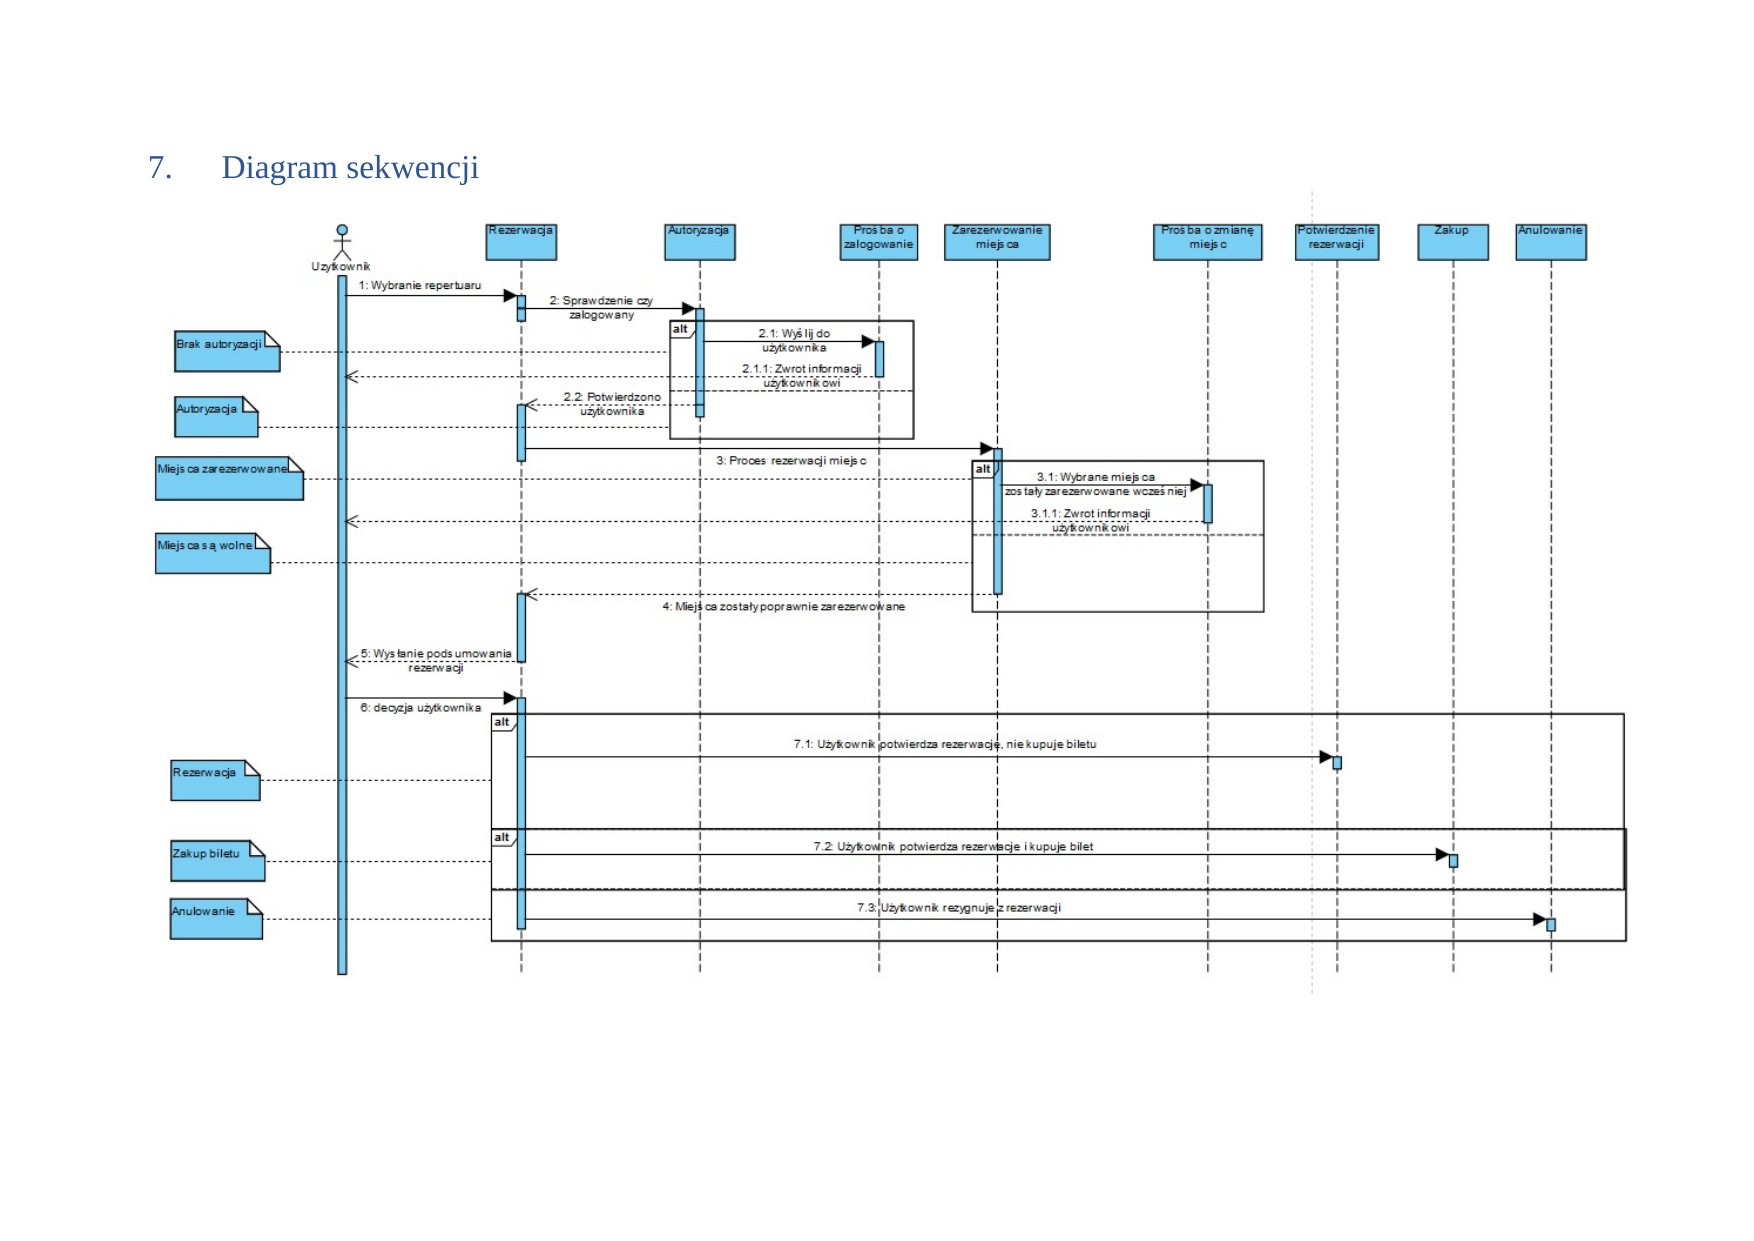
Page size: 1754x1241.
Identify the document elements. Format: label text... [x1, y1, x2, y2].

subtitle Diagram sekwencji [148, 148, 1606, 186]
picture [147, 188, 1645, 994]
